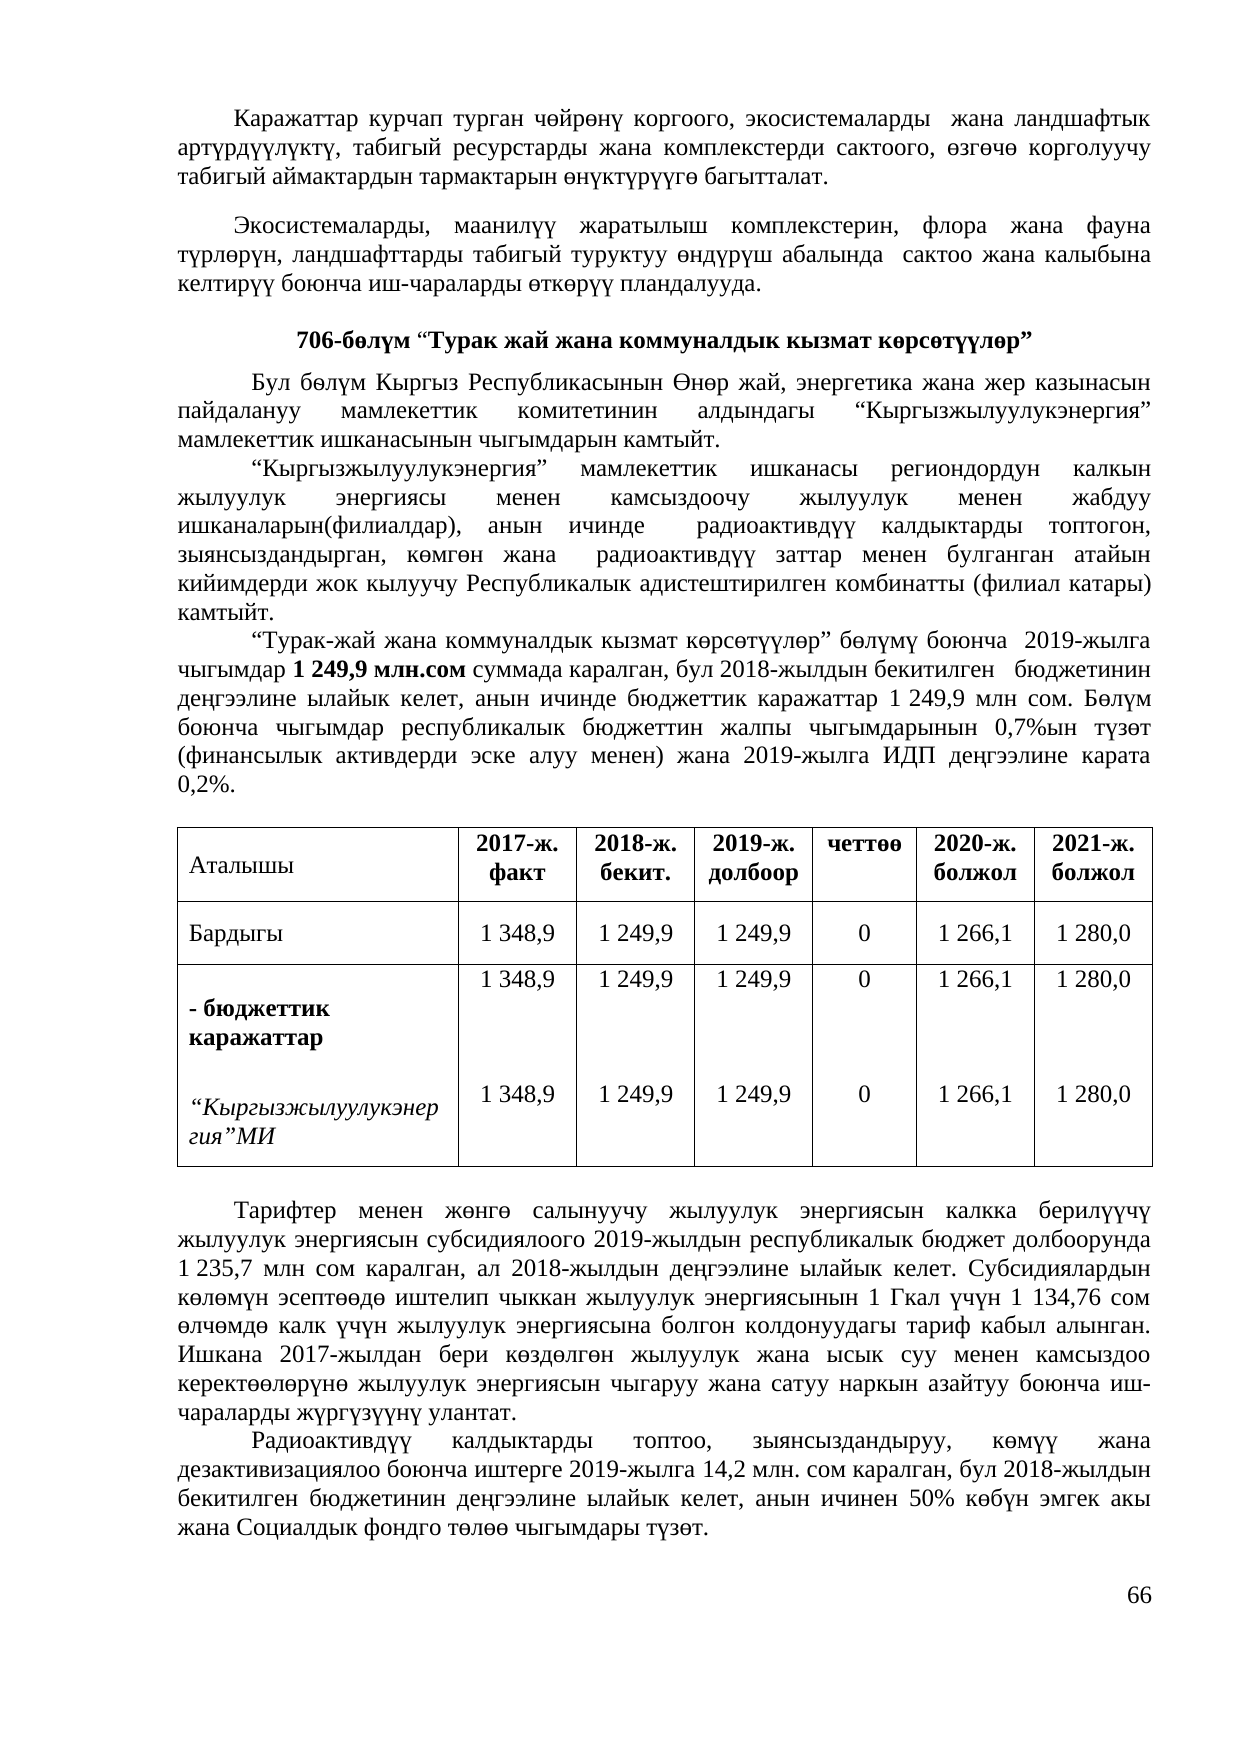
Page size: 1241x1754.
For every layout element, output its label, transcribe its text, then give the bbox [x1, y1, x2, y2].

text “Кыргызжылуулукэнергия” мамлекеттик ишканасы региондордун калкын жылуулук энергиясы менен камсыздоочу жылуулук менен жабдуу ишканаларын(филиалдар), анын ичинде радиоактивдүү калдыктарды топтогон, зыянсыздандырган, көмгөн жана радиоактивдүү заттар менен булганган атайын кийимдерди жок кылуучу Республикалык адистештирилген комбинатты (филиал катары) камтыйт. [177, 453, 1152, 626]
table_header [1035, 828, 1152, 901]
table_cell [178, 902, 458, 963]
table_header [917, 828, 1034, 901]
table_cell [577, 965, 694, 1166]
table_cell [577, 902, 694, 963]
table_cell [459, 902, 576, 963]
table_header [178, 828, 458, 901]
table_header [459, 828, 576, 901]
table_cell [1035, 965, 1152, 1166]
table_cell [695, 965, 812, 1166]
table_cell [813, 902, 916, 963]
text Каражаттар курчап турган чөйрөнү коргоого, экосистемаларды жана ландшафтык артүрдүүлүктү, табигый ресурстарды жана комплекстерди сактоого, өзгөчө корголуучу табигый аймактардын тармактарын өнүктүрүүгө багытталат. [177, 103, 1152, 190]
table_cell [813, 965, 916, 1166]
text Тарифтер менен жөнгө салынуучу жылуулук энергиясын калкка берилүүчү жылуулук энергиясын субсидиялоого 2019-жылдын республикалык бюджет долбоорунда 1 235,7 млн сом каралган, ал 2018-жылдын деңгээлине ылайык келет. Субсидиялардын көлөмүн эсептөөдө иштелип чыккан жылуулук энергиясынын 1 Гкал үчүн 1 134,76 сом өлчөмдө калк үчүн жылуулук энергиясына болгон колдонуудагы тариф кабыл алынган. Ишкана 2017-жылдан бери көздөлгөн жылуулук жана ысык суу менен камсыздоо керектөөлөрүнө жылуулук энергиясын чыгаруу жана сатуу наркын азайтуу боюнча иш-чараларды жүргүзүүнү улантат. [177, 1196, 1152, 1426]
text 706-бөлүм “Турак жай жана коммуналдык кызмат көрсөтүүлөр” [177, 326, 1152, 354]
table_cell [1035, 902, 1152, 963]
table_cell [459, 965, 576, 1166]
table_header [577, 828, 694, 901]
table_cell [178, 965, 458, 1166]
text Радиоактивдүү калдыктарды топтоо, зыянсыздандыруу, көмүү жана дезактивизациялоо боюнча иштерге 2019-жылга 14,2 млн. сом каралган, бул 2018-жылдын бекитилген бюджетинин деңгээлине ылайык келет, анын ичинен 50% көбүн эмгек акы жана Социалдык фондго төлөө чыгымдары түзөт. [177, 1426, 1152, 1541]
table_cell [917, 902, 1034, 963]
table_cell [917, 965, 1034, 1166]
text “Турак-жай жана коммуналдык кызмат көрсөтүүлөр” бөлүмү боюнча 2019-жылга чыгымдар 1 249,9 млн.сом суммада каралган, бул 2018-жылдын бекитилген бюджетинин деңгээлине ылайык келет, анын ичинде бюджеттик каражаттар 1 249,9 млн сом. Бөлүм боюнча чыгымдар республикалык бюджеттин жалпы чыгымдарынын 0,7%ын түзөт (финансылык активдерди эске алуу менен) жана 2019-жылга ИДП деңгээлине карата 0,2%. [177, 626, 1152, 798]
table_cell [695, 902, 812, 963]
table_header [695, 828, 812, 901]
text Экосистемаларды, маанилүү жаратылыш комплекстерин, флора жана фауна түрлөрүн, ландшафттарды табигый туруктуу өндүрүш абалында сактоо жана калыбына келтирүү боюнча иш-чараларды өткөрүү пландалууда. [177, 211, 1152, 297]
text Бул бѳлүм Кыргыз Республикасынын Өнөр жай, энергетика жана жер казынасын пайдалануу мамлекеттик комитетинин алдындагы “Кыргызжылуулукэнергия” мамлекеттик ишканасынын чыгымдарын камтыйт. [177, 367, 1152, 453]
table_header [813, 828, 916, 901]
